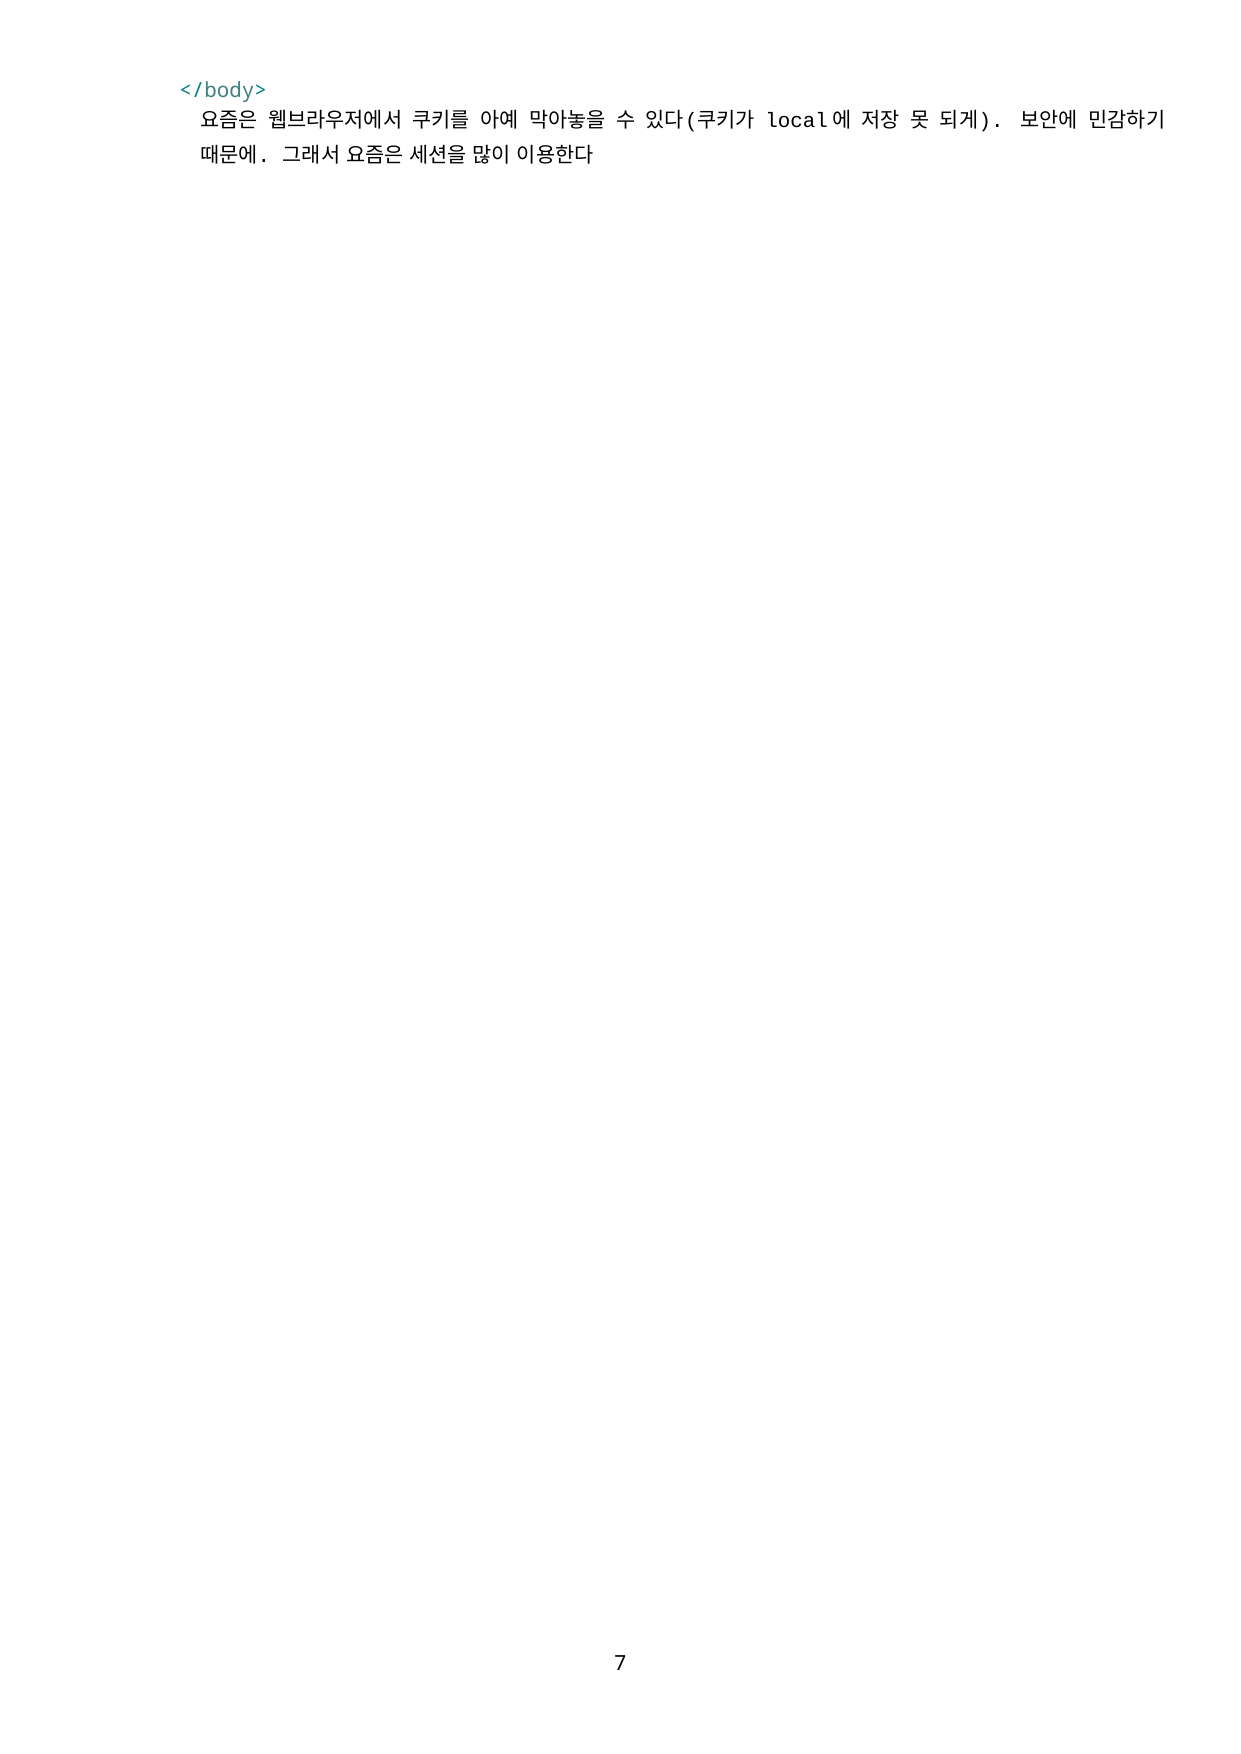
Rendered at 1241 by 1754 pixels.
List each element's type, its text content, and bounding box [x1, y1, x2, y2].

text 요즘은 웹브라우저에서 쿠키를 아예 막아놓을 수 있다(쿠키가 local에 저장 못 되게). 보안에 민감하기 때문에. 그래서 요즘은 세션을 많이 이용한다 [200, 103, 1165, 169]
text </body> [179, 75, 1165, 103]
